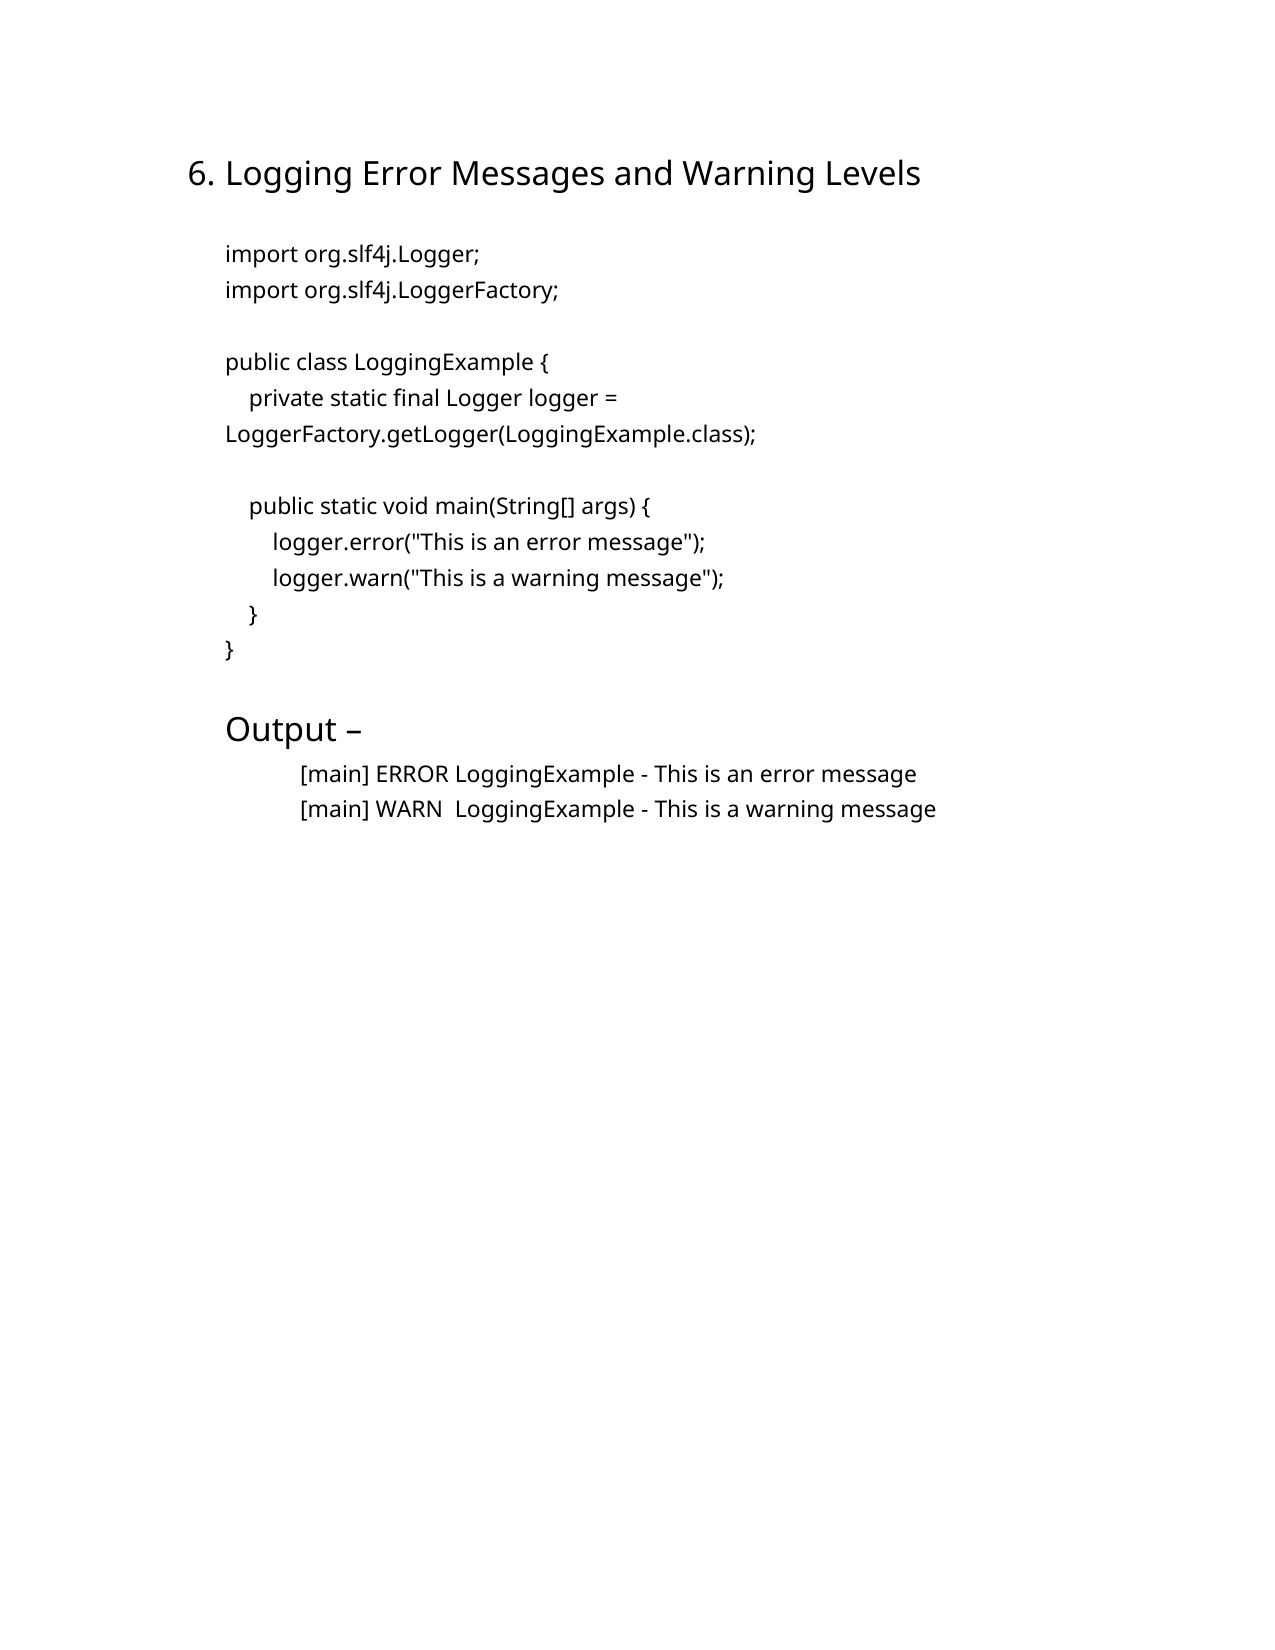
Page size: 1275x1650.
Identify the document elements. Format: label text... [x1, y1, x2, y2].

list public class LoggingExample { [225, 346, 1125, 377]
list import org.slf4j.Logger; [225, 238, 1125, 269]
list logger.error("This is an error message"); [225, 526, 1125, 557]
list Logging Error Messages and Warning Levels [187, 150, 1125, 195]
list [main] ERROR LoggingExample - This is an error message [300, 757, 1125, 789]
list public static void main(String[] args) { [225, 490, 1125, 521]
list } [225, 633, 1125, 665]
list private static final Logger logger = LoggerFactory.getLogger(LoggingExample.class); [225, 382, 1125, 449]
list } [225, 597, 1125, 629]
list import org.slf4j.LoggerFactory; [225, 274, 1125, 305]
list Output – [225, 705, 1125, 751]
list logger.warn("This is a warning message"); [225, 562, 1125, 593]
list [main] WARN LoggingExample - This is a warning message [300, 793, 1125, 825]
